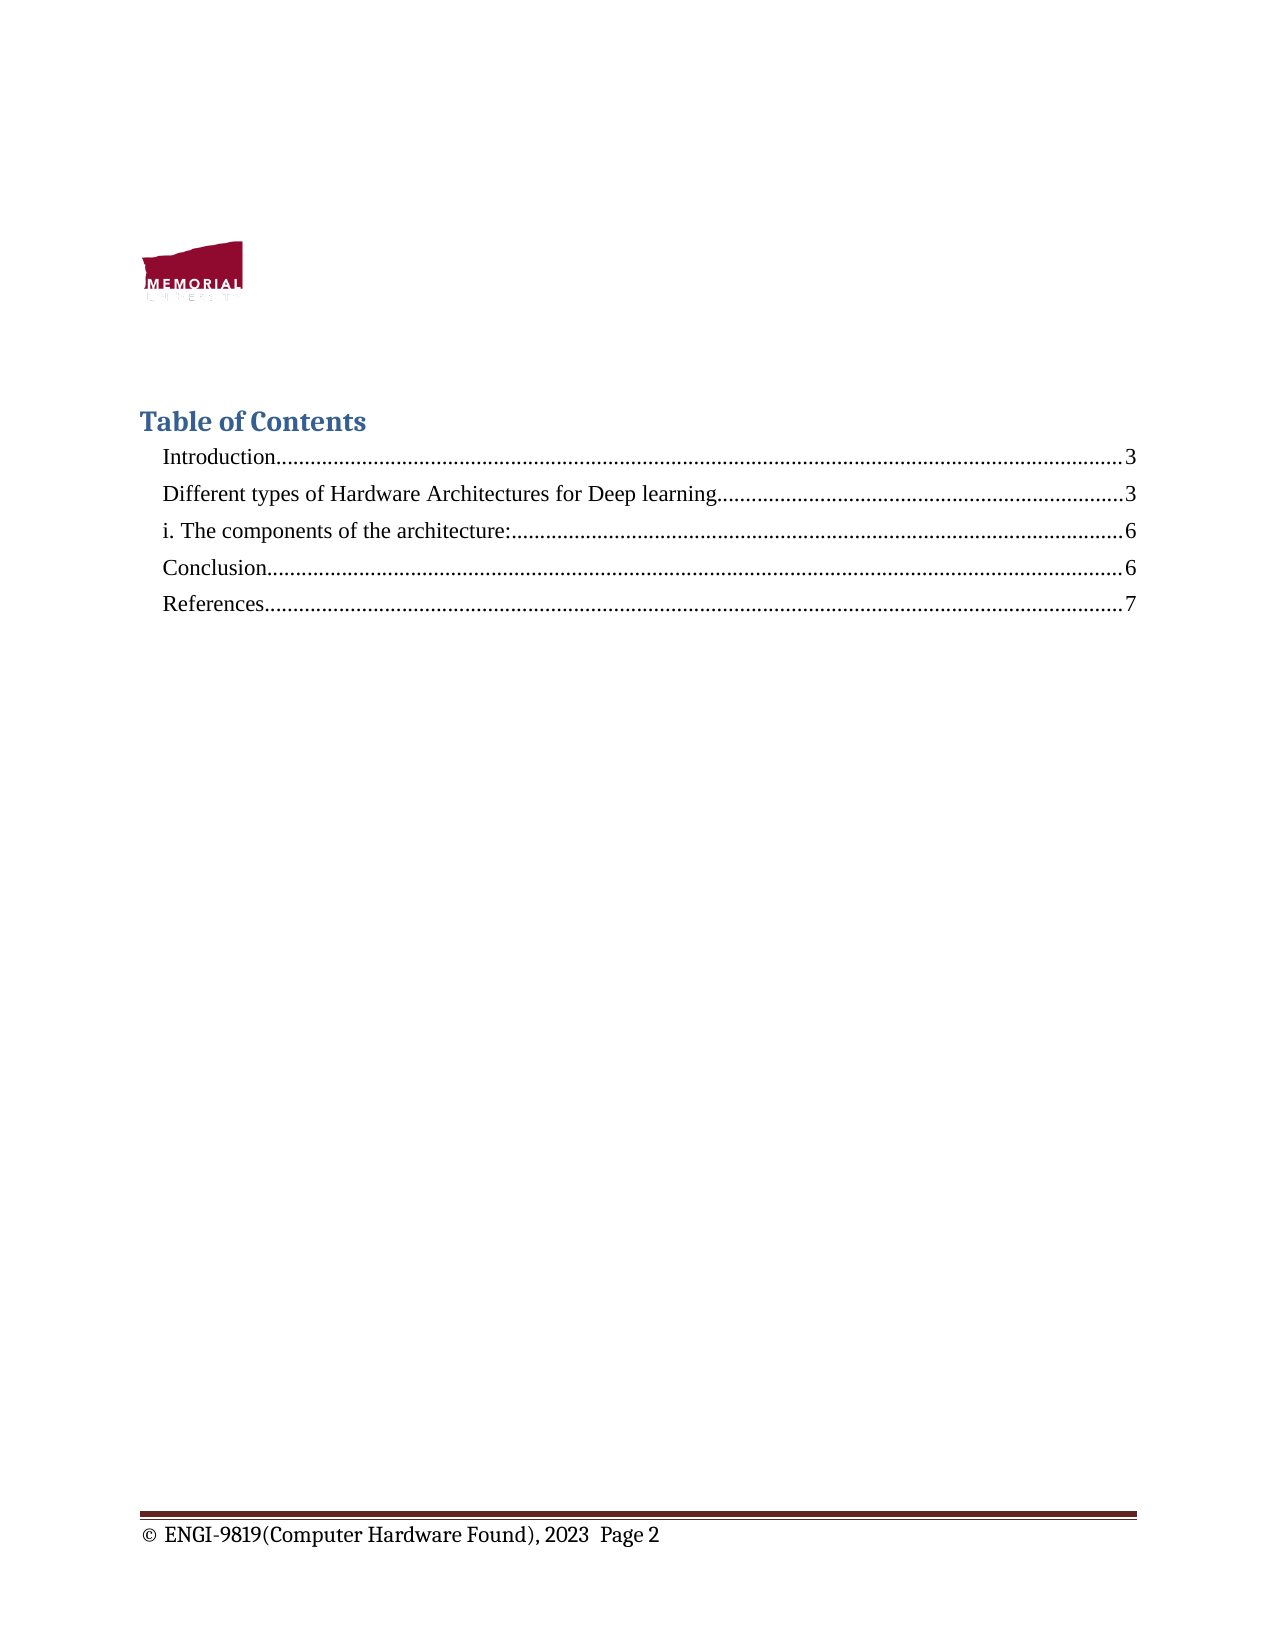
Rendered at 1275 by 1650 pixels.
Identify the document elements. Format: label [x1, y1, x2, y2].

picture [139, 239, 245, 301]
